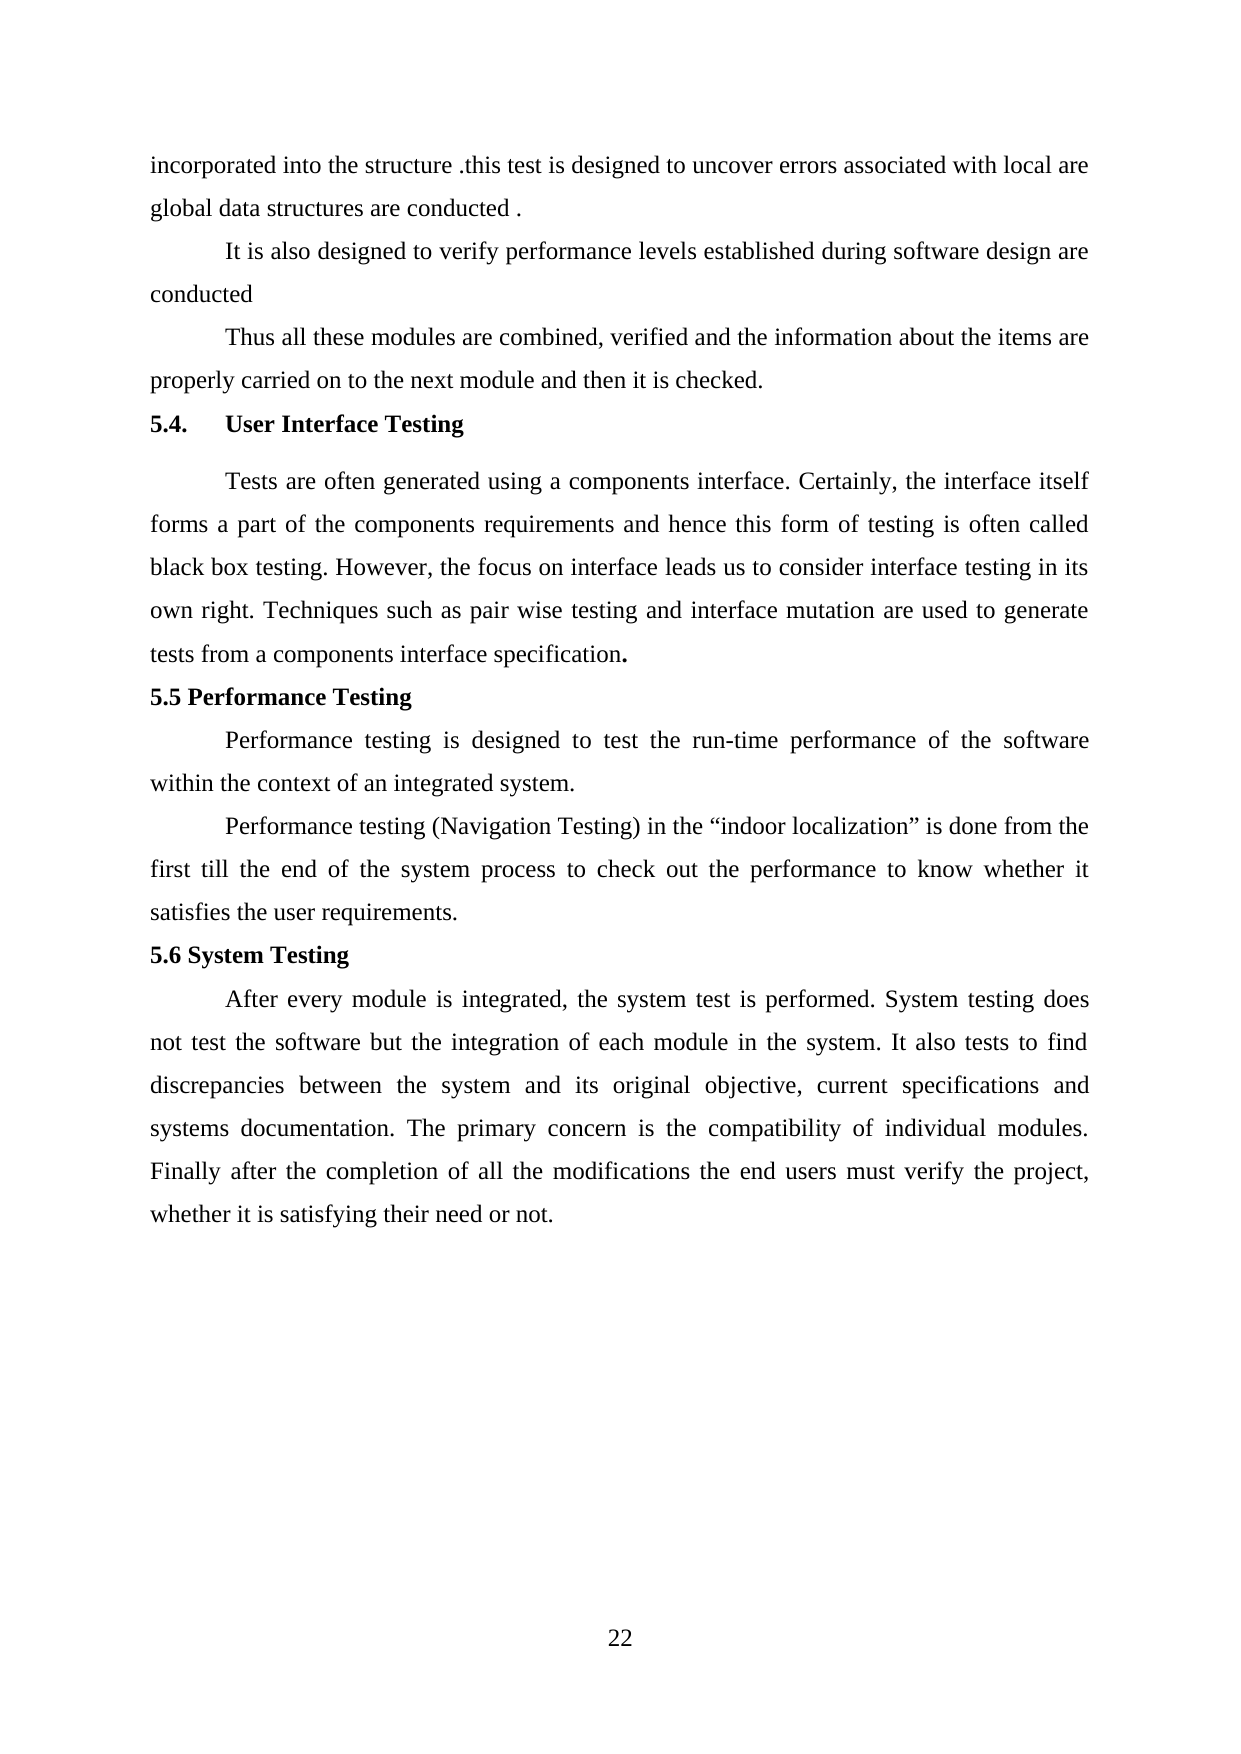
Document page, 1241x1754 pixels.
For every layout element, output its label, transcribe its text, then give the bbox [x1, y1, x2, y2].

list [150, 150, 1090, 222]
list System Testing [150, 941, 1090, 969]
text Performance testing is designed to test the run-time performance of the software within the context of an integrated system. [150, 725, 1090, 797]
text Performance testing (Navigation Testing) in the “indoor localization” is done from the first till the end of the system process to check out the performance to know whether it satisfies the user requirements. [150, 811, 1090, 926]
list It is also designed to verify performance levels established during software design are conducted [150, 236, 1090, 308]
list Performance Testing [150, 682, 1090, 711]
list User Interface Testing [150, 409, 1090, 437]
text Thus all these modules are combined, verified and the information about the items are properly carried on to the next module and then it is checked. [150, 322, 1090, 394]
text After every module is integrated, the system test is performed. System testing does not test the software but the integration of each module in the system. It also tests to find discrepancies between the system and its original objective, current specifications and systems documentation. The primary concern is the compatibility of individual modules. Finally after the completion of all the modifications the end users must verify the project, whether it is satisfying their need or not. [150, 984, 1090, 1228]
text Tests are often generated using a components interface. Certainly, the interface itself forms a part of the components requirements and hence this form of testing is often called black box testing. However, the focus on interface leads us to consider interface testing in its own right. Techniques such as pair wise testing and interface mutation are used to generate tests from a components interface specification. [150, 466, 1090, 667]
